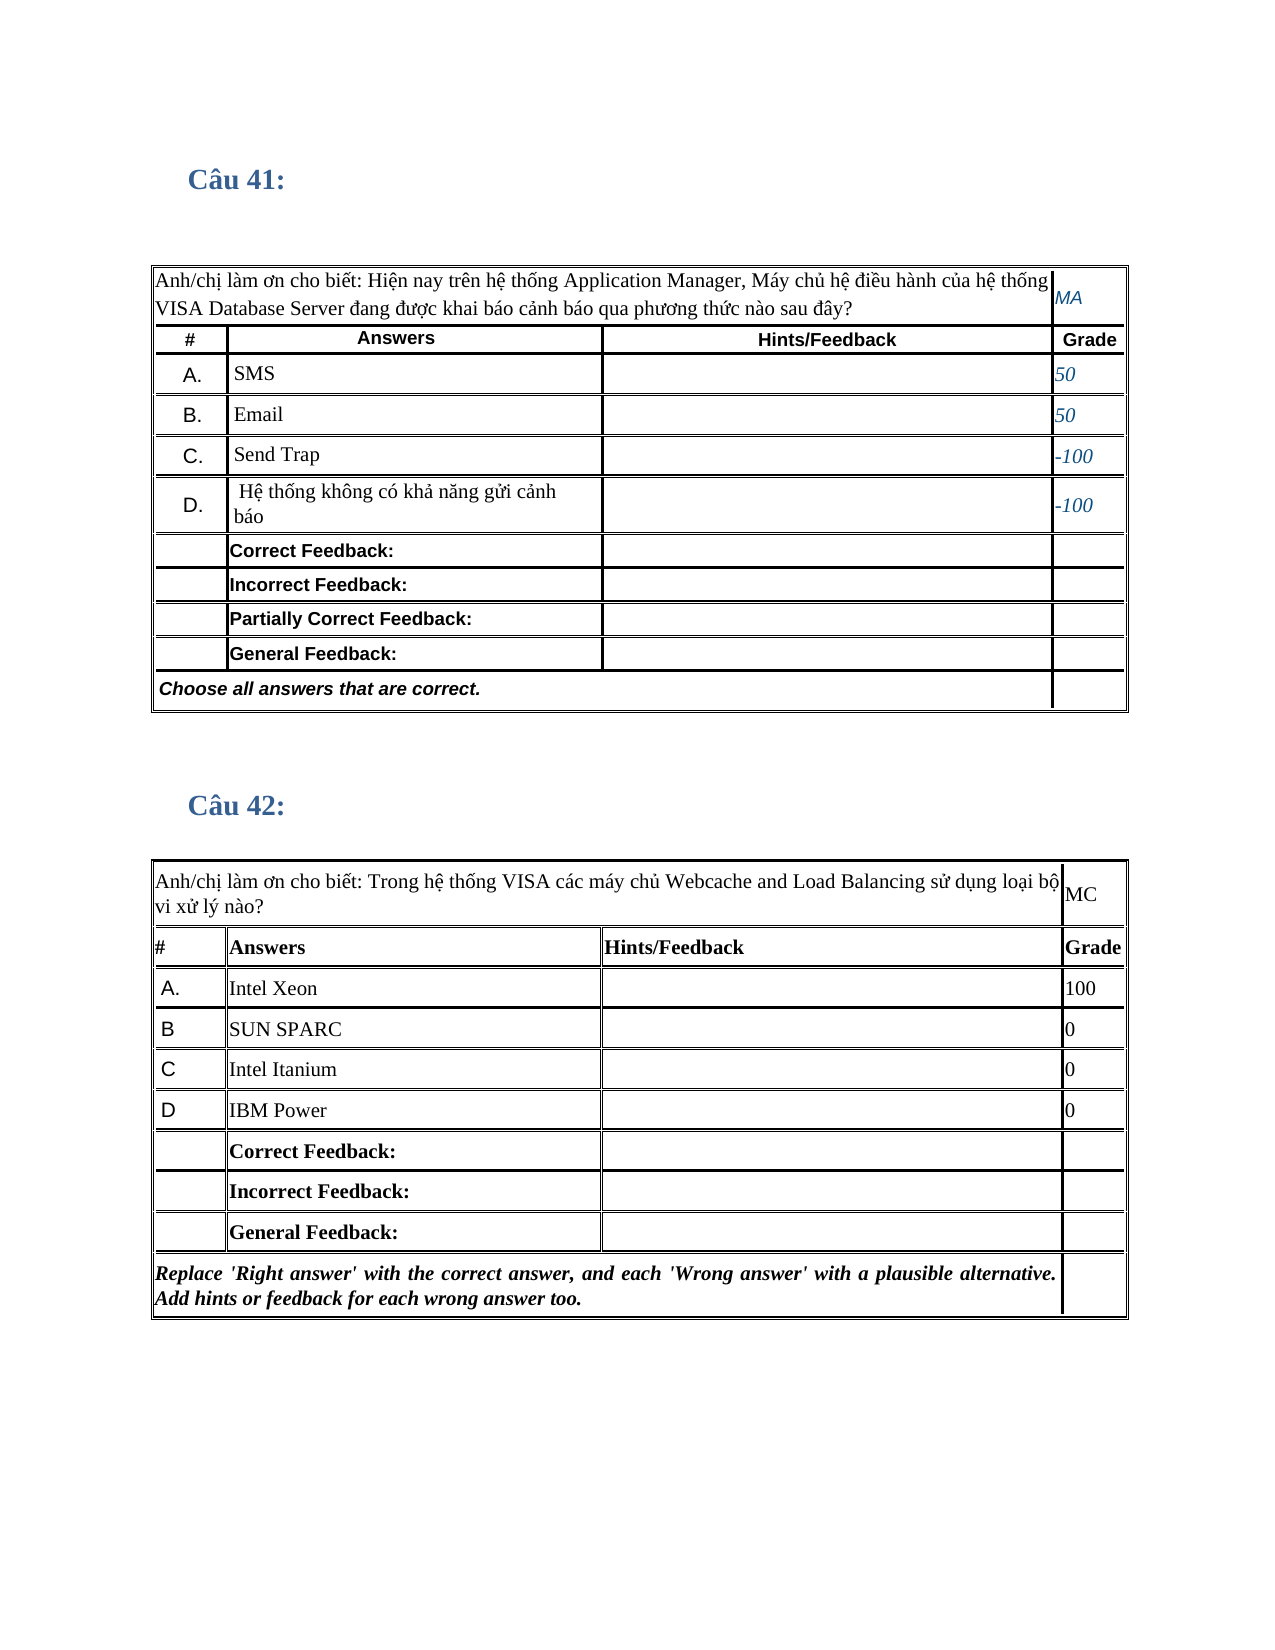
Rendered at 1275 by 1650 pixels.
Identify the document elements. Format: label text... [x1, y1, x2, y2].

table_cell B [154, 1006, 225, 1047]
table_cell [604, 535, 1051, 566]
table_cell [154, 352, 226, 393]
table_cell [604, 355, 1051, 393]
table_cell [1052, 532, 1127, 566]
table_cell [603, 1050, 1061, 1087]
table_cell 100 [1064, 965, 1126, 1006]
table_cell [603, 969, 1061, 1006]
table_cell Answers [228, 928, 600, 965]
table_cell IBM Power [228, 1091, 600, 1128]
table_cell 50 [1052, 393, 1127, 433]
table_cell Hệ thống không có khả năng gửi cảnh báo [229, 478, 601, 532]
table_cell 0 [1062, 1047, 1127, 1087]
table_cell Grade [1054, 324, 1126, 352]
table_cell [154, 635, 226, 669]
table_cell Partially Correct Feedback: [229, 604, 601, 634]
table_cell D [154, 1088, 225, 1128]
table_cell [1062, 1210, 1127, 1250]
table_cell [1054, 600, 1126, 634]
table_cell [604, 478, 1051, 532]
table_header MC [1062, 862, 1126, 924]
table_cell [603, 1091, 1061, 1128]
table_cell [603, 1132, 1061, 1169]
table_cell -100 [1054, 434, 1126, 474]
table_cell Replace 'Right answer' with the correct answer, and each 'Wrong answer' with a plausible alternative. Add hints or feedback for each wrong answer too. [154, 1250, 1062, 1316]
table_cell # [154, 324, 226, 352]
table_cell 0 [1064, 1006, 1126, 1047]
table_cell [1064, 1128, 1126, 1169]
table_cell Incorrect Feedback: [229, 569, 601, 600]
table_cell A. [154, 965, 225, 1006]
table_cell [152, 532, 227, 566]
table_cell Correct Feedback: [229, 535, 601, 566]
table_cell [603, 1172, 1061, 1210]
table_cell Choose all answers that are correct. [154, 669, 1052, 709]
table_cell [1062, 1250, 1126, 1316]
table_cell Send Trap [229, 437, 601, 474]
table_cell [1064, 1169, 1126, 1210]
subtitle Câu 42: [187, 788, 1125, 821]
table_cell -100 [1054, 474, 1126, 532]
table_cell [154, 474, 226, 532]
table_cell # [154, 925, 225, 965]
table_cell [604, 604, 1051, 634]
table_cell [604, 638, 1051, 669]
table_cell [604, 569, 1051, 600]
table_cell [1054, 566, 1126, 600]
table_cell SMS [229, 355, 601, 393]
subtitle Câu 41: [187, 162, 1125, 196]
table_header MA [1052, 268, 1126, 324]
table_cell Answers [229, 327, 601, 352]
table_cell [604, 396, 1051, 433]
table_cell Hints/Feedback [604, 327, 1051, 352]
table_cell 50 [1054, 352, 1126, 393]
table_header Anh/chị làm ơn cho biết: Trong hệ thống VISA các máy chủ Webcache and Load Balancing sử dụng loại bộ vi xử lý nào? [154, 862, 1062, 924]
table_cell Intel Itanium [228, 1050, 600, 1087]
table_cell [604, 437, 1051, 474]
table_cell C [152, 1047, 227, 1087]
table_cell [1054, 635, 1126, 669]
table_cell [154, 600, 226, 634]
table_cell 0 [1064, 1088, 1126, 1128]
table_cell [154, 566, 226, 600]
table_cell [152, 1210, 227, 1250]
table_cell General Feedback: [228, 1213, 600, 1250]
table_cell Grade [1064, 925, 1126, 965]
table_cell Intel Xeon [228, 969, 600, 1006]
table_cell General Feedback: [229, 638, 601, 669]
table_cell Incorrect Feedback: [228, 1172, 600, 1210]
table_cell [603, 1009, 1061, 1047]
table_cell Email [229, 396, 601, 433]
table_cell SUN SPARC [228, 1009, 600, 1047]
table_header Anh/chị làm ơn cho biết: Hiện nay trên hệ thống Application Manager, Máy chủ hệ điều hành của hệ thống VISA Database Server đang được khai báo cảnh báo qua phương thức nào sau đây? [154, 268, 1052, 324]
table_cell Correct Feedback: [228, 1132, 600, 1169]
table_cell [1052, 669, 1126, 709]
table_cell [154, 1128, 225, 1169]
table_cell [152, 393, 227, 433]
table_cell [603, 1213, 1061, 1250]
table_cell [154, 434, 226, 474]
table_cell Hints/Feedback [603, 928, 1061, 965]
table_cell [154, 1169, 225, 1210]
